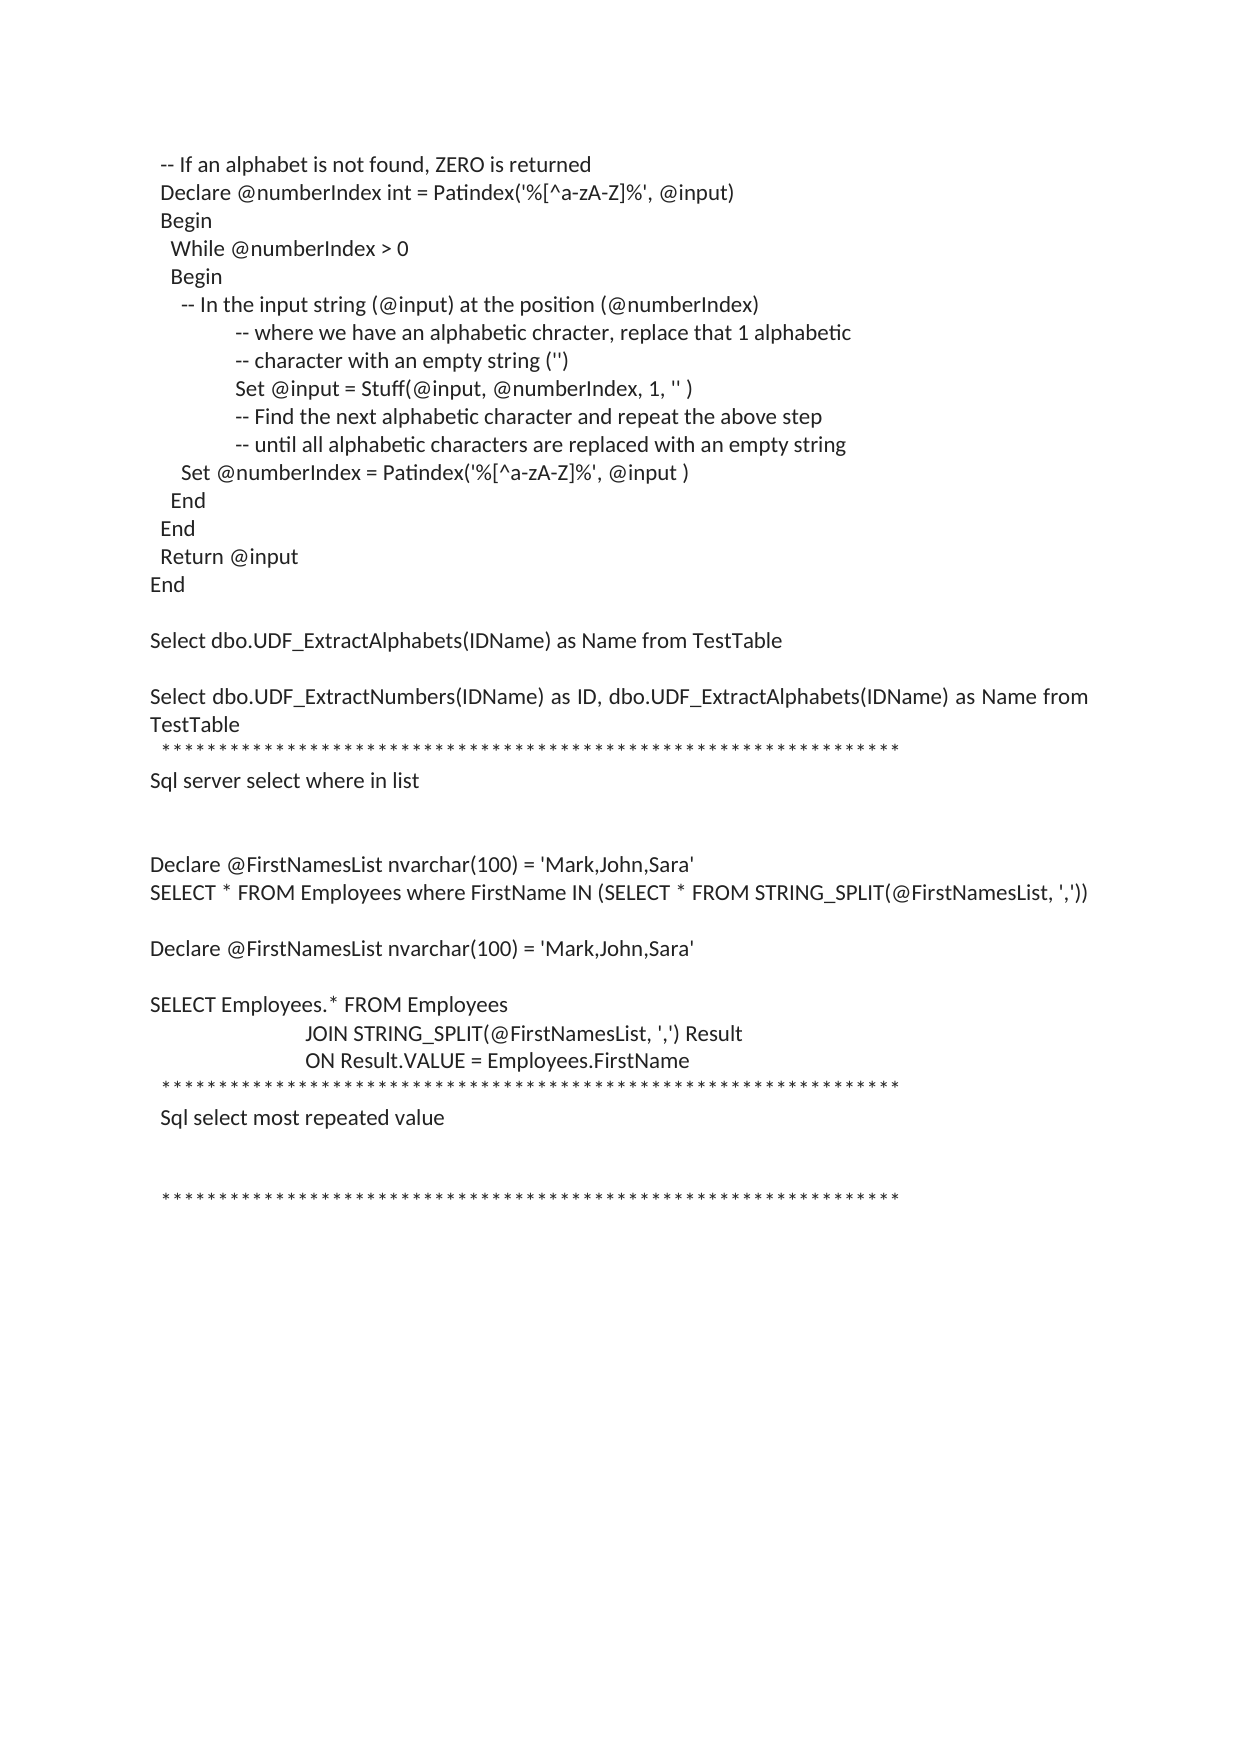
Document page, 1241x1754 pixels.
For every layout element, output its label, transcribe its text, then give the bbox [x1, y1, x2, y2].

text Declare @FirstNamesList nvarchar(100) = 'Mark,John,Sara' [150, 934, 1090, 963]
text -- Find the next alphabetic character and repeat the above step [150, 402, 1090, 430]
text Declare @numberIndex int = Patindex('%[^a-zA-Z]%', @input) [150, 178, 1090, 206]
text SELECT * FROM Employees where FirstName IN (SELECT * FROM STRING_SPLIT(@FirstNamesList, ',')) [150, 878, 1090, 907]
text ***************************************************************** [150, 1075, 1090, 1103]
text End [150, 514, 1090, 542]
text JOIN STRING_SPLIT(@FirstNamesList, ',') Result [150, 1019, 1090, 1047]
text Select dbo.UDF_ExtractAlphabets(IDName) as Name from TestTable [150, 626, 1090, 654]
text While @numberIndex > 0 [150, 234, 1090, 262]
text -- If an alphabet is not found, ZERO is returned [150, 150, 1090, 178]
text -- character with an empty string ('') [150, 346, 1090, 374]
text -- In the input string (@input) at the position (@numberIndex) [150, 290, 1090, 318]
text -- where we have an alphabetic chracter, replace that 1 alphabetic [150, 318, 1090, 346]
text End [150, 570, 1090, 598]
text Set @input = Stuff(@input, @numberIndex, 1, '' ) [150, 374, 1090, 402]
text End [150, 486, 1090, 514]
text Return @input [150, 542, 1090, 570]
text Declare @FirstNamesList nvarchar(100) = 'Mark,John,Sara' [150, 851, 1090, 878]
text ON Result.VALUE = Employees.FirstName [150, 1047, 1090, 1075]
text Sql select most repeated value [150, 1103, 1090, 1131]
text Begin [150, 206, 1090, 234]
text Set @numberIndex = Patindex('%[^a-zA-Z]%', @input ) [150, 458, 1090, 486]
text -- until all alphabetic characters are replaced with an empty string [150, 430, 1090, 458]
text Begin [150, 262, 1090, 290]
text Sql server select where in list [150, 766, 1090, 794]
text ***************************************************************** [150, 738, 1090, 766]
text SELECT Employees.* FROM Employees [150, 991, 1090, 1019]
text Select dbo.UDF_ExtractNumbers(IDName) as ID, dbo.UDF_ExtractAlphabets(IDName) as Name from TestTable [150, 682, 1090, 738]
text ***************************************************************** [150, 1187, 1090, 1215]
